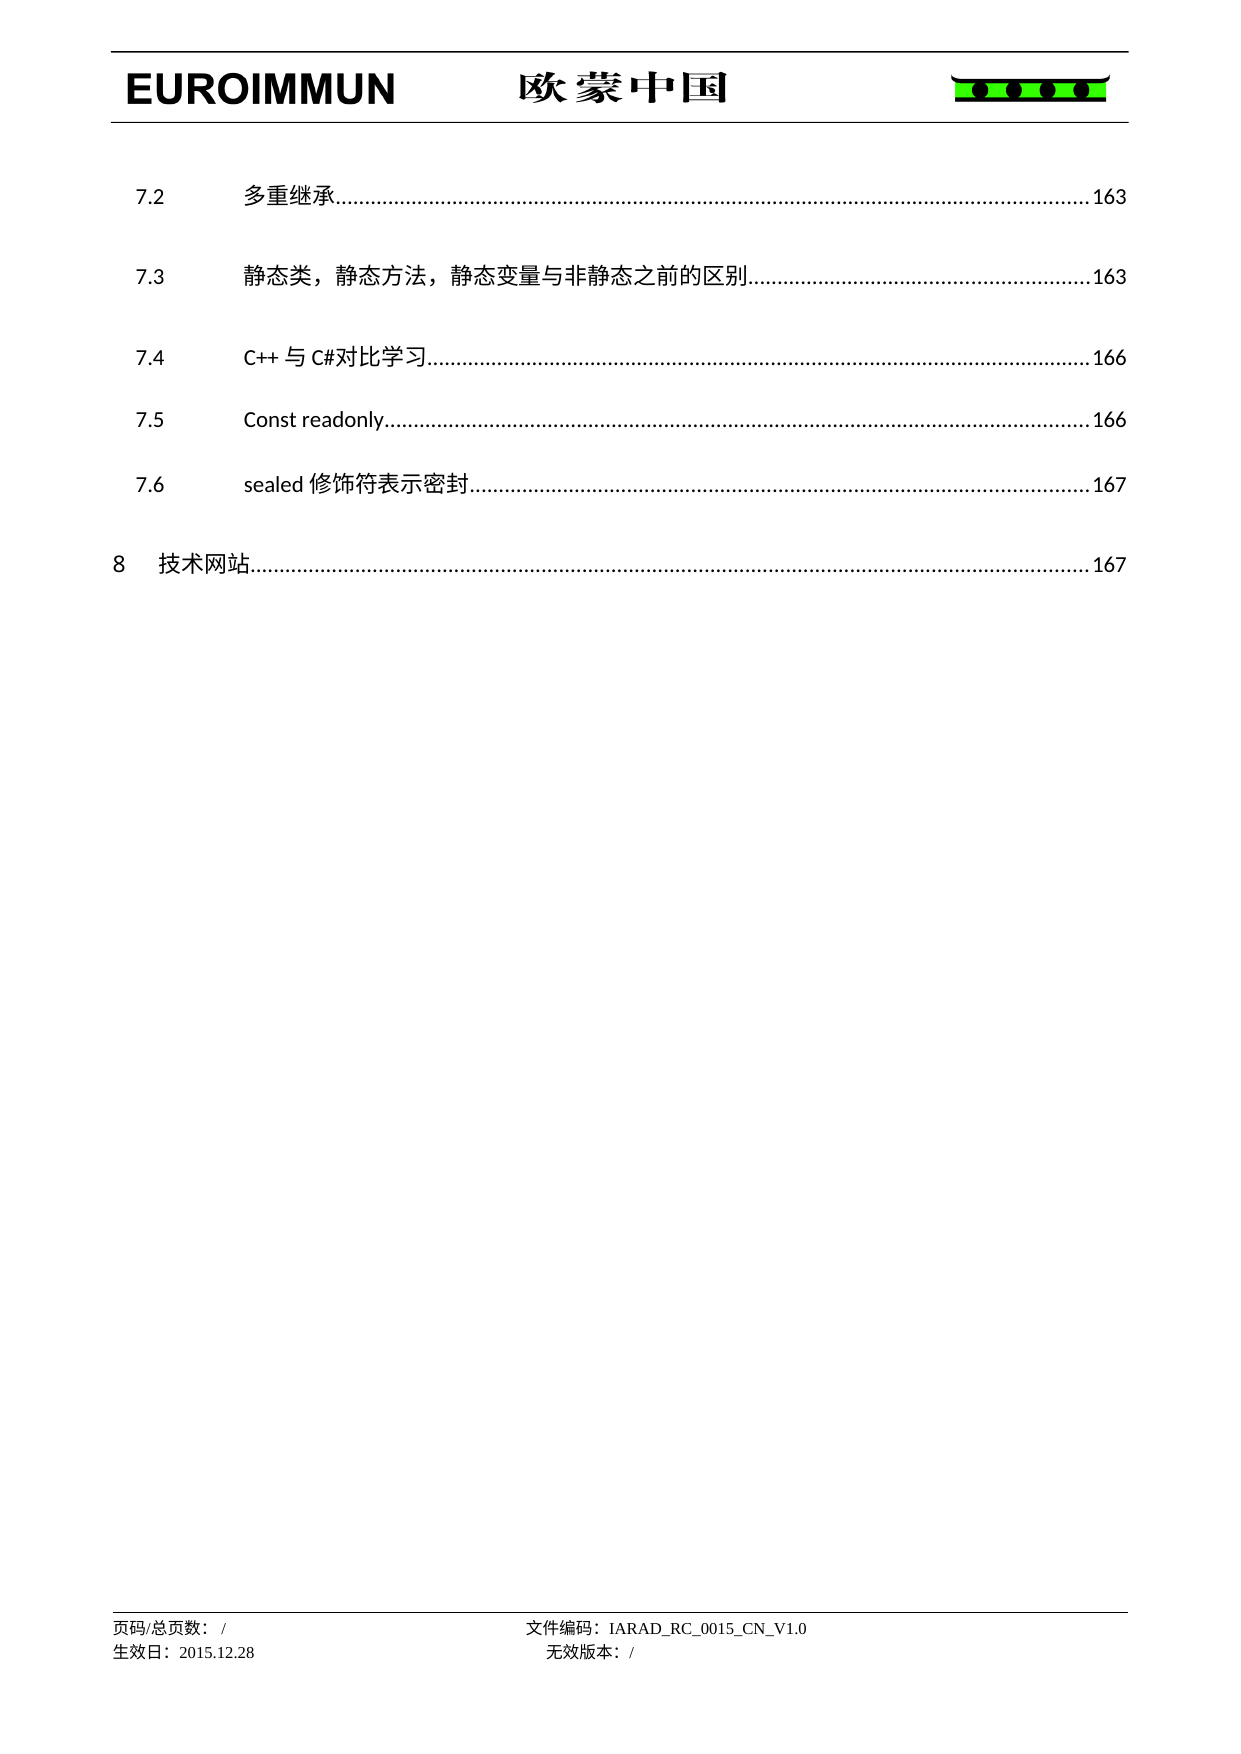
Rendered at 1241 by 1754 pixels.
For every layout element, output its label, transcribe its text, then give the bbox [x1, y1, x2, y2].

text 8 技术网站 167 [112, 530, 1128, 595]
text 7.2 多重继承 163 [135, 162, 1128, 227]
text 7.4 C++ 与C#对比学习 166 [135, 323, 1128, 388]
text 7.5 Const readonly 166 [135, 403, 1128, 435]
text 7.6 sealed 修饰符表示密封 167 [135, 450, 1128, 515]
picture [110, 51, 1129, 123]
text 7.3 静态类，静态方法，静态变量与非静态之前的区别 163 [135, 242, 1128, 307]
